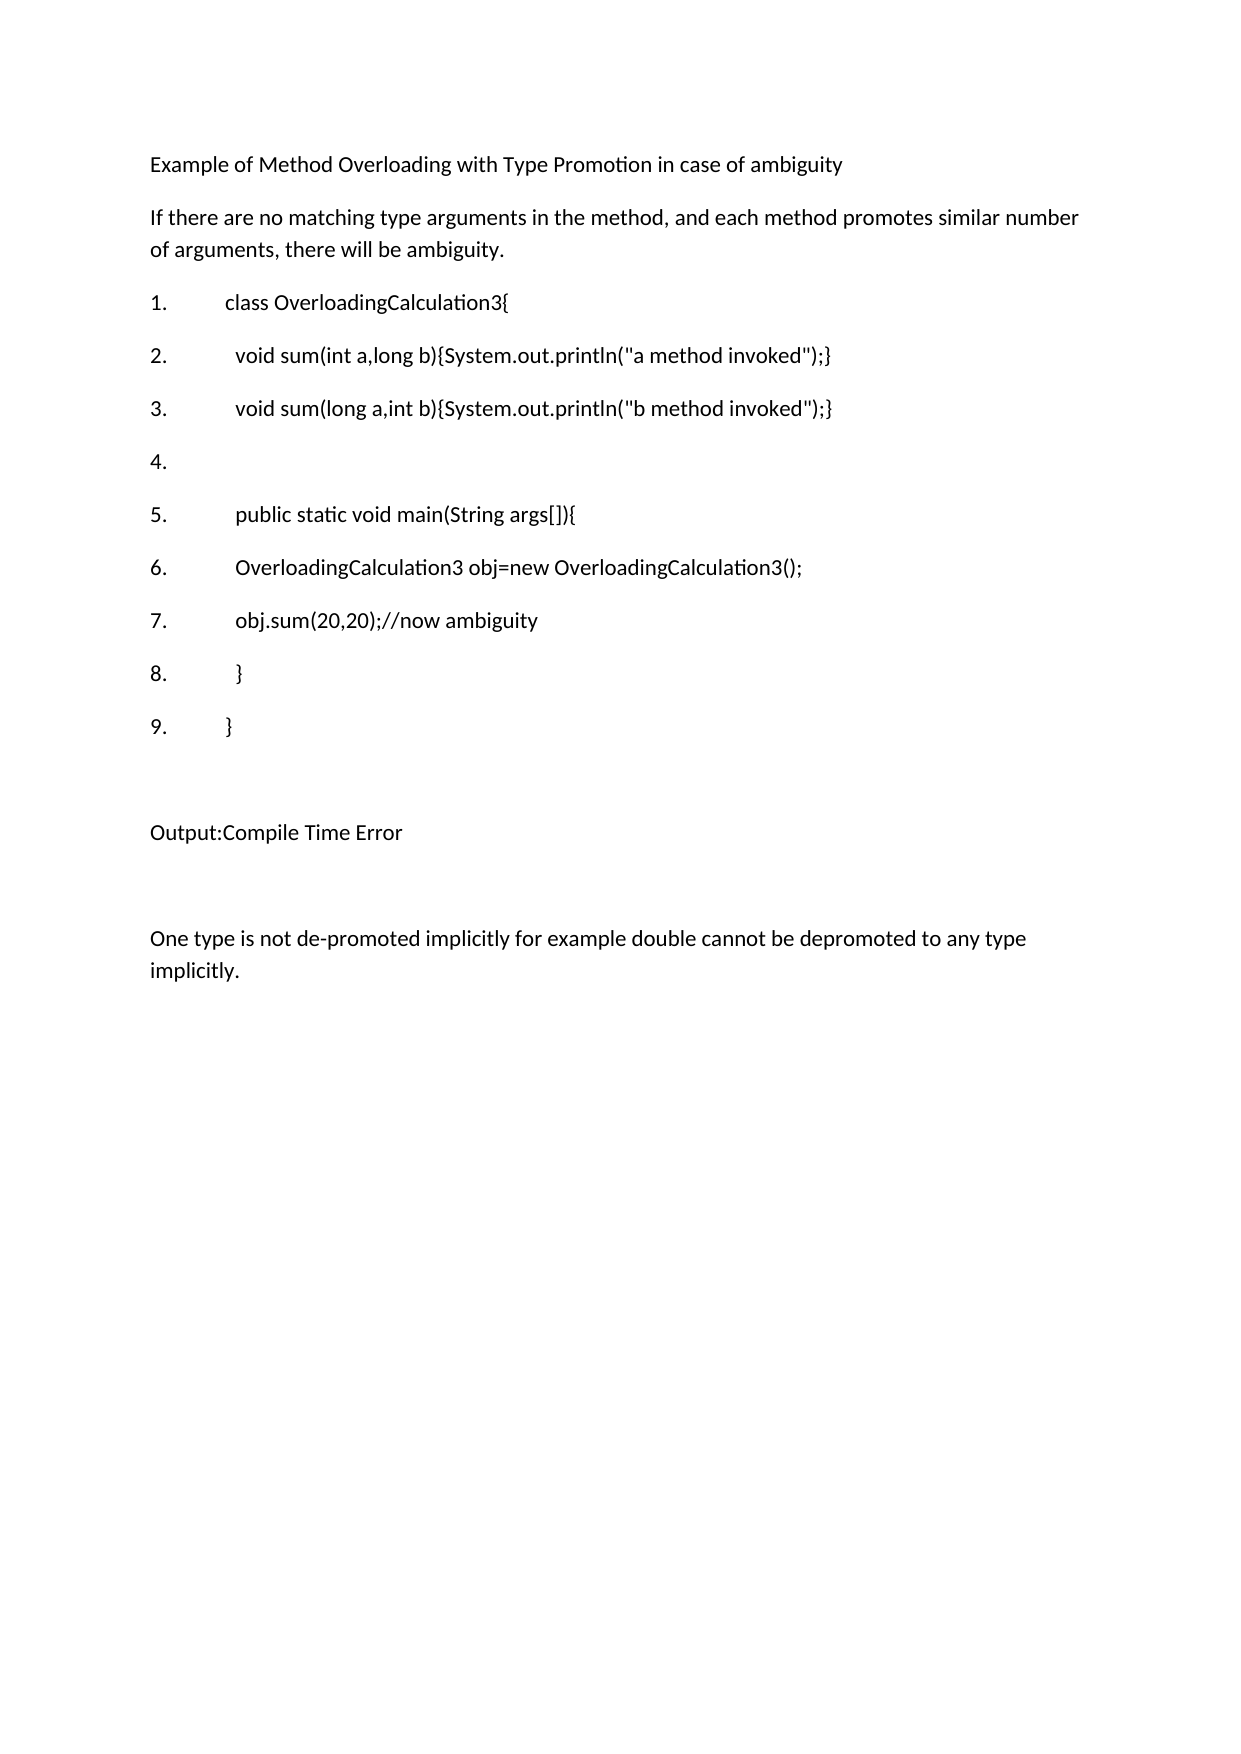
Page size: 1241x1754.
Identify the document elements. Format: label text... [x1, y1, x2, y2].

text Output:Compile Time Error [150, 818, 1090, 846]
text 6. OverloadingCalculation3 obj=new OverloadingCalculation3(); [150, 553, 1090, 581]
text 8. } [150, 659, 1090, 687]
text 4. [150, 447, 1090, 475]
text If there are no matching type arguments in the method, and each method promotes similar number of arguments, there will be ambiguity. [150, 203, 1090, 263]
text 1. class OverloadingCalculation3{ [150, 288, 1090, 316]
text 9. } [150, 712, 1090, 740]
text 3. void sum(long a,int b){System.out.println("b method invoked");} [150, 394, 1090, 422]
text Example of Method Overloading with Type Promotion in case of ambiguity [150, 150, 1090, 178]
text 7. obj.sum(20,20);//now ambiguity [150, 606, 1090, 634]
text 2. void sum(int a,long b){System.out.println("a method invoked");} [150, 341, 1090, 369]
text 5. public static void main(String args[]){ [150, 500, 1090, 528]
text One type is not de-promoted implicitly for example double cannot be depromoted to any type implicitly. [150, 924, 1090, 985]
